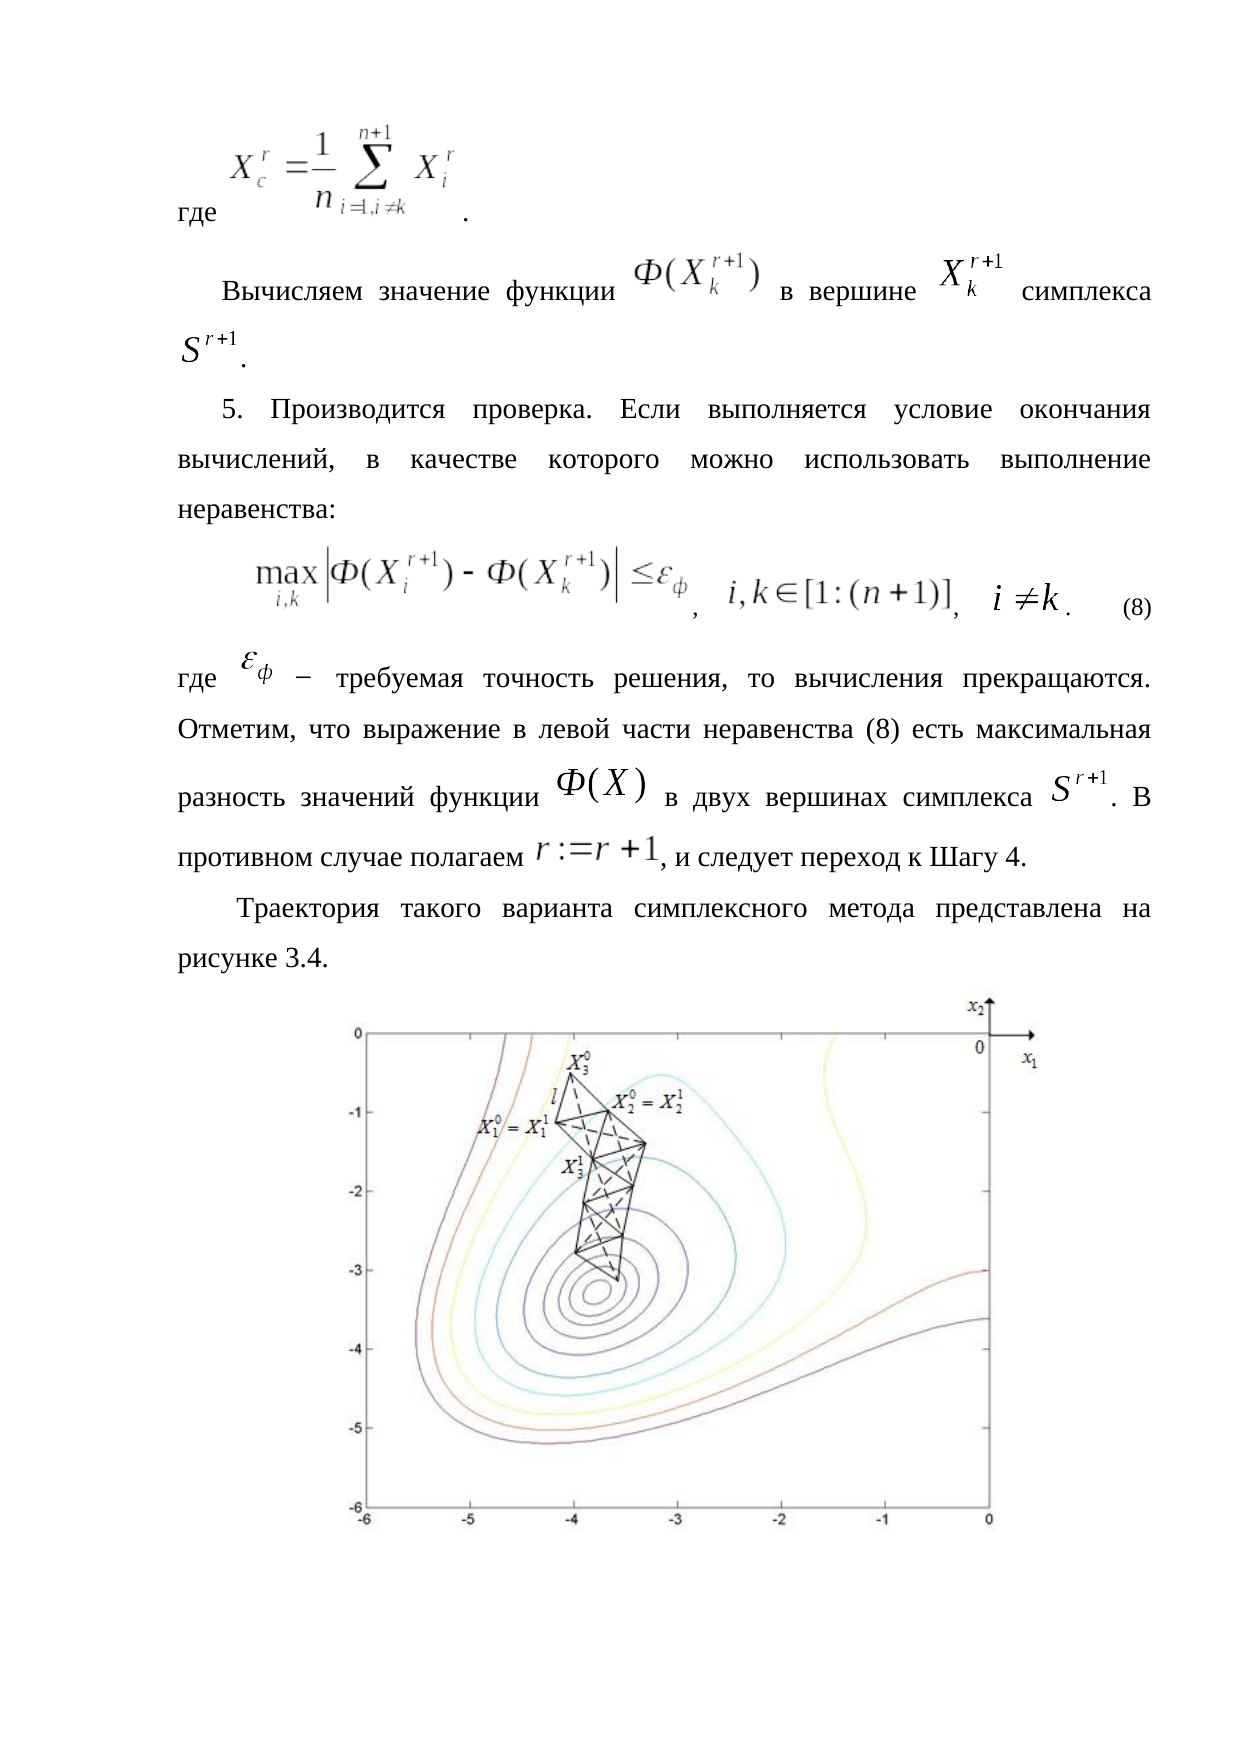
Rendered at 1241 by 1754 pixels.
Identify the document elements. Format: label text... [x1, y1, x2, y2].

text 5. Производится проверка. Если выполняется условие окончания вычислений, в качестве которого можно использовать выполнение неравенства: [177, 391, 1152, 525]
picture [262, 990, 1067, 1573]
text , , . (8) [177, 542, 1152, 621]
text где ̶ требуемая точность решения, то вычисления прекращаются. Отметим, что выражение в левой части неравенства (8) есть максимальная разность значений функции в двух вершинах симплекса . В противном случае полагаем , и следует переход к Шагу 4. [177, 635, 1152, 873]
text где . [177, 118, 1152, 228]
text Траектория такого варианта симплексного метода представлена на рисунке 3.4. [177, 890, 1152, 974]
text Вычисляем значение функции в вершине симплекса . [177, 245, 1152, 374]
